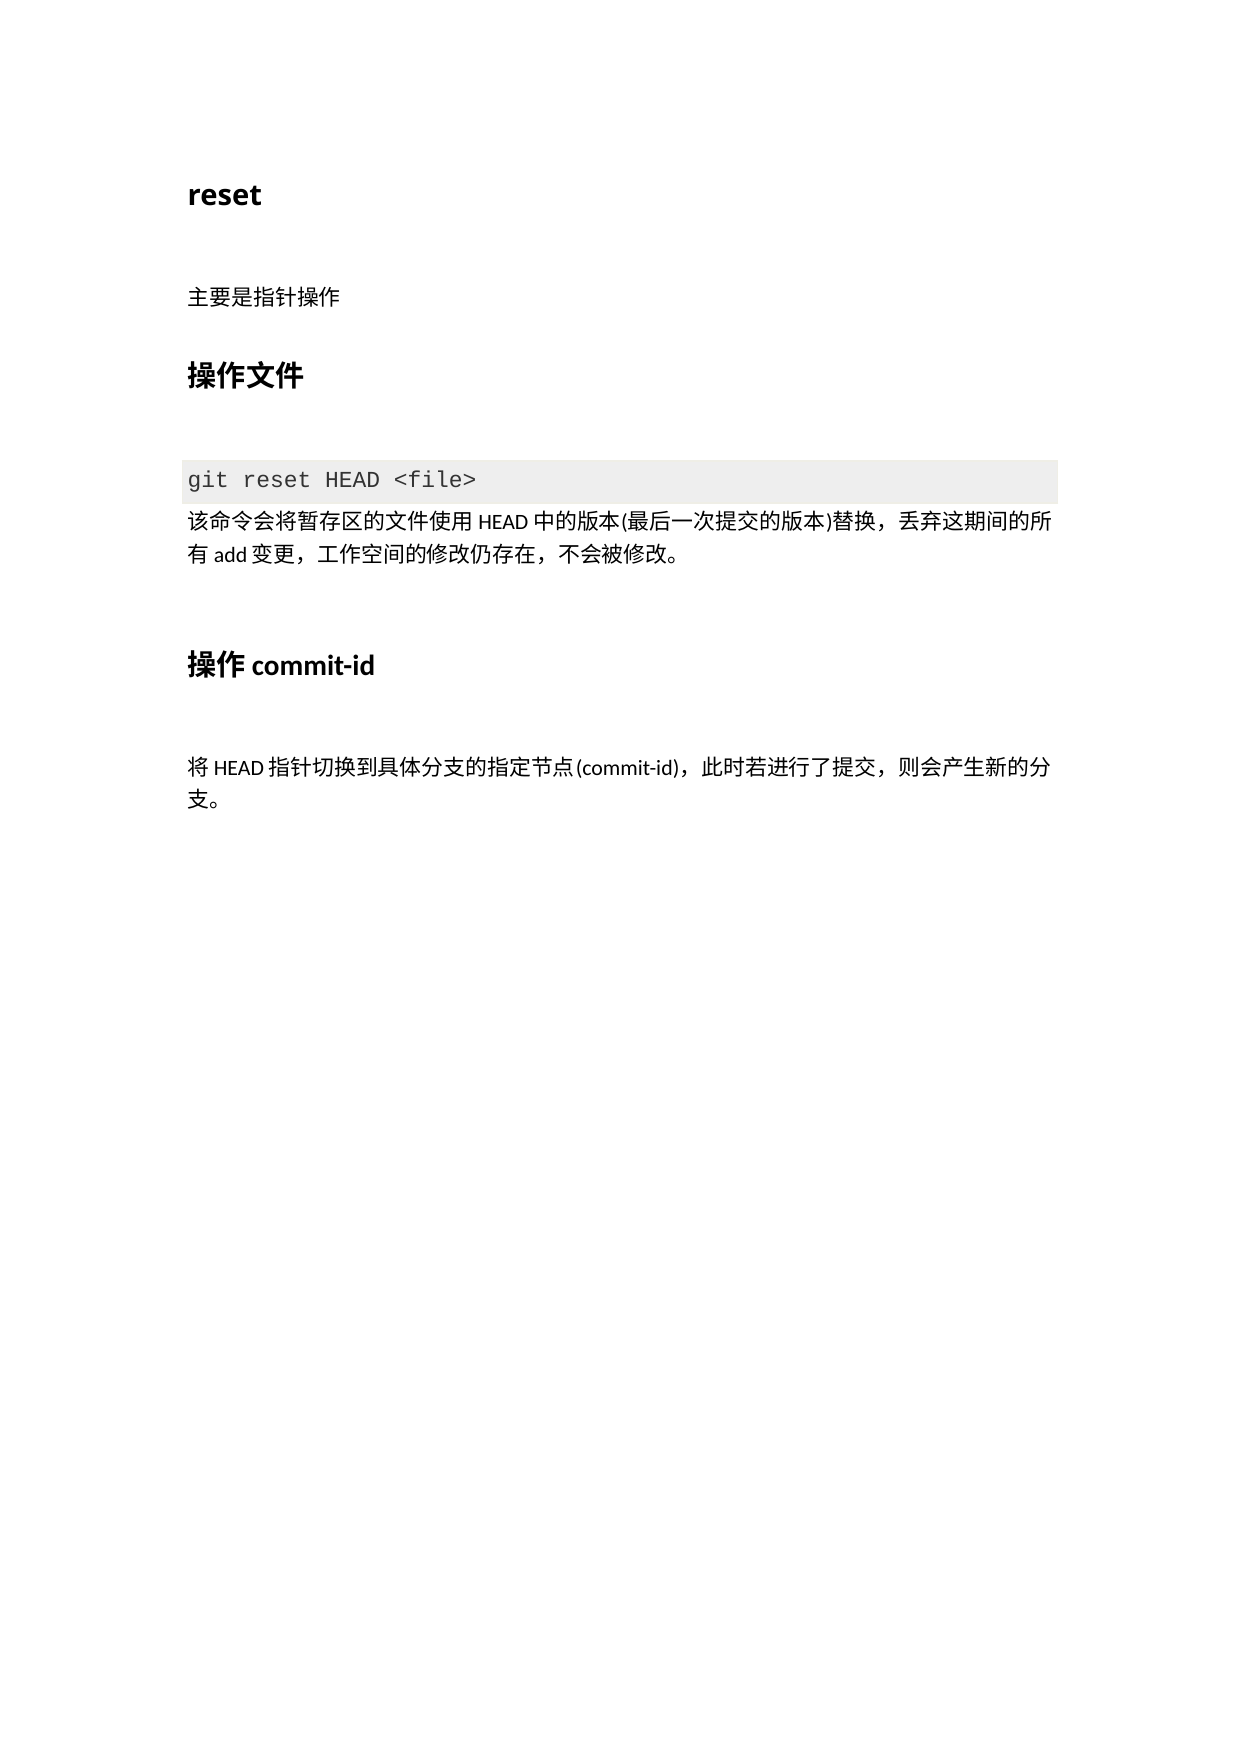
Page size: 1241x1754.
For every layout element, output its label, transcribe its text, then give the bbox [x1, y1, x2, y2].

text 该命令会将暂存区的文件使用HEAD中的版本(最后一次提交的版本)替换，丢弃这期间的所有add变更，工作空间的修改仍存在，不会被修改。 [187, 504, 1053, 569]
text git reset HEAD <file> [183, 462, 1057, 502]
subtitle 操作commit-id [187, 631, 1053, 696]
text 将HEAD指针切换到具体分支的指定节点(commit-id)，此时若进行了提交，则会产生新的分支。 [187, 749, 1053, 814]
text 主要是指针操作 [187, 279, 1053, 312]
subtitle 操作文件 [187, 341, 1053, 406]
subtitle reset [187, 162, 1053, 227]
